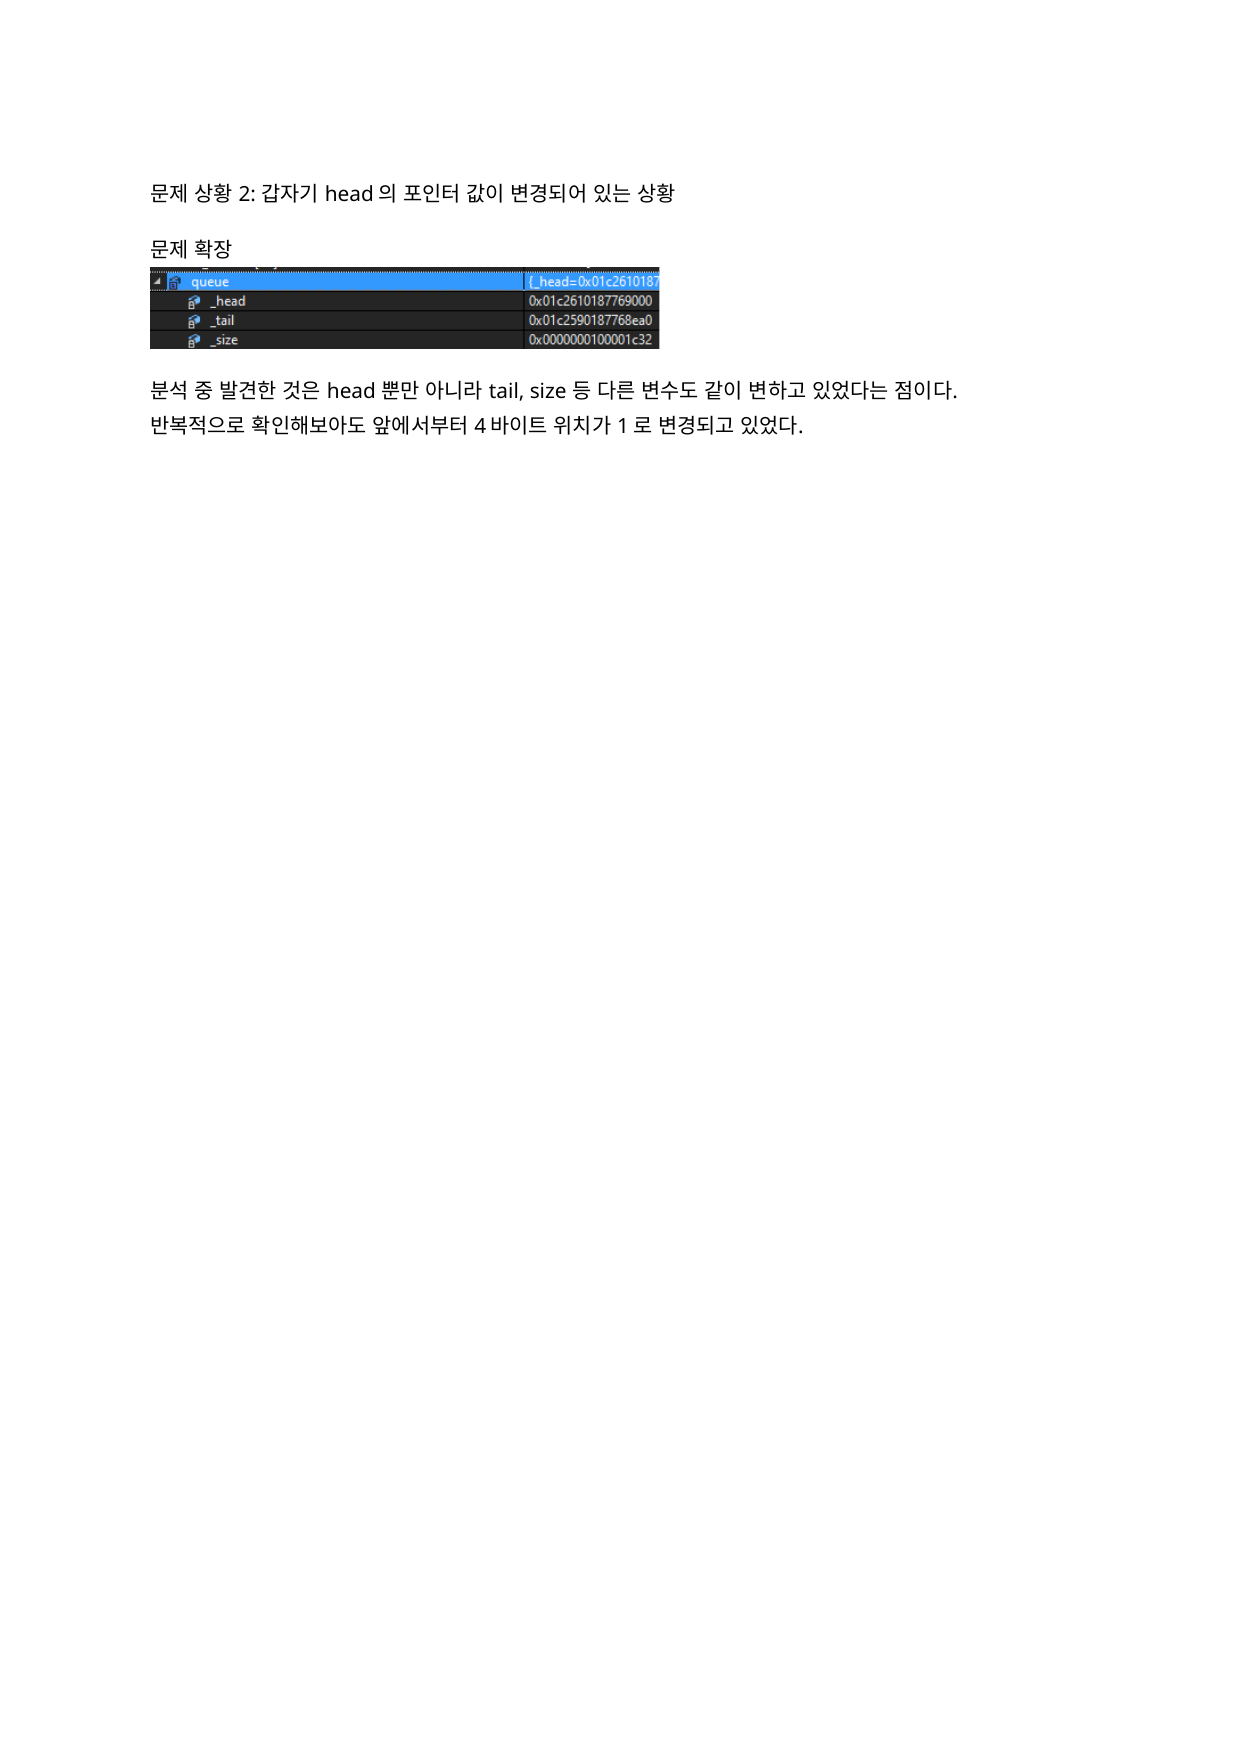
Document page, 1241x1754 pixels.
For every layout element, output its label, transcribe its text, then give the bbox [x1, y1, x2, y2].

text 분석 중 발견한 것은 head 뿐만 아니라 tail, size 등 다른 변수도 같이 변하고 있었다는 점이다. 반복적으로 확인해보아도 앞에서부터 4바이트 위치가 1로 변경되고 있었다. [150, 374, 1090, 439]
picture [150, 267, 660, 349]
text 문제 상황 2: 갑자기 head의 포인터 값이 변경되어 있는 상황 [150, 177, 1090, 207]
